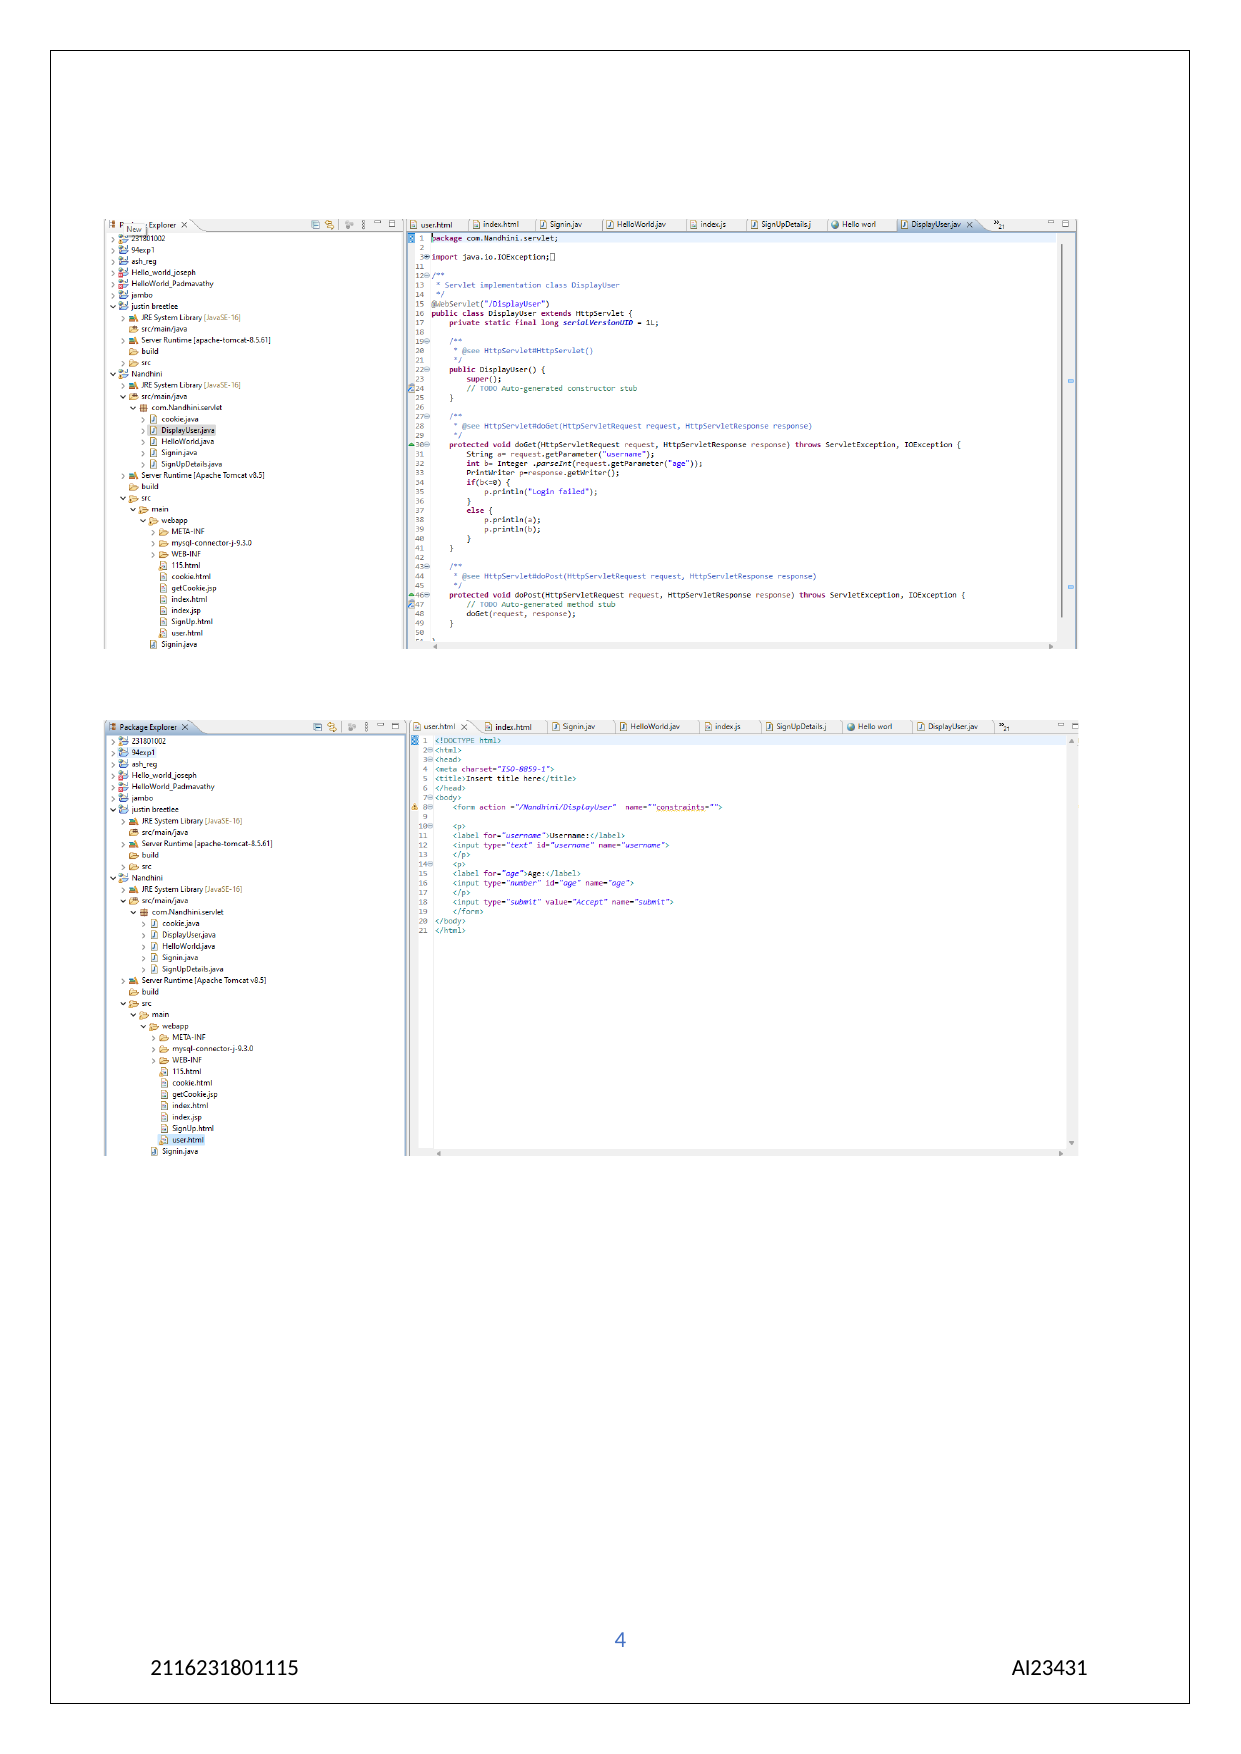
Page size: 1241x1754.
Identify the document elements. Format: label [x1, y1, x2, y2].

picture [103, 720, 1079, 1156]
picture [103, 219, 1079, 649]
